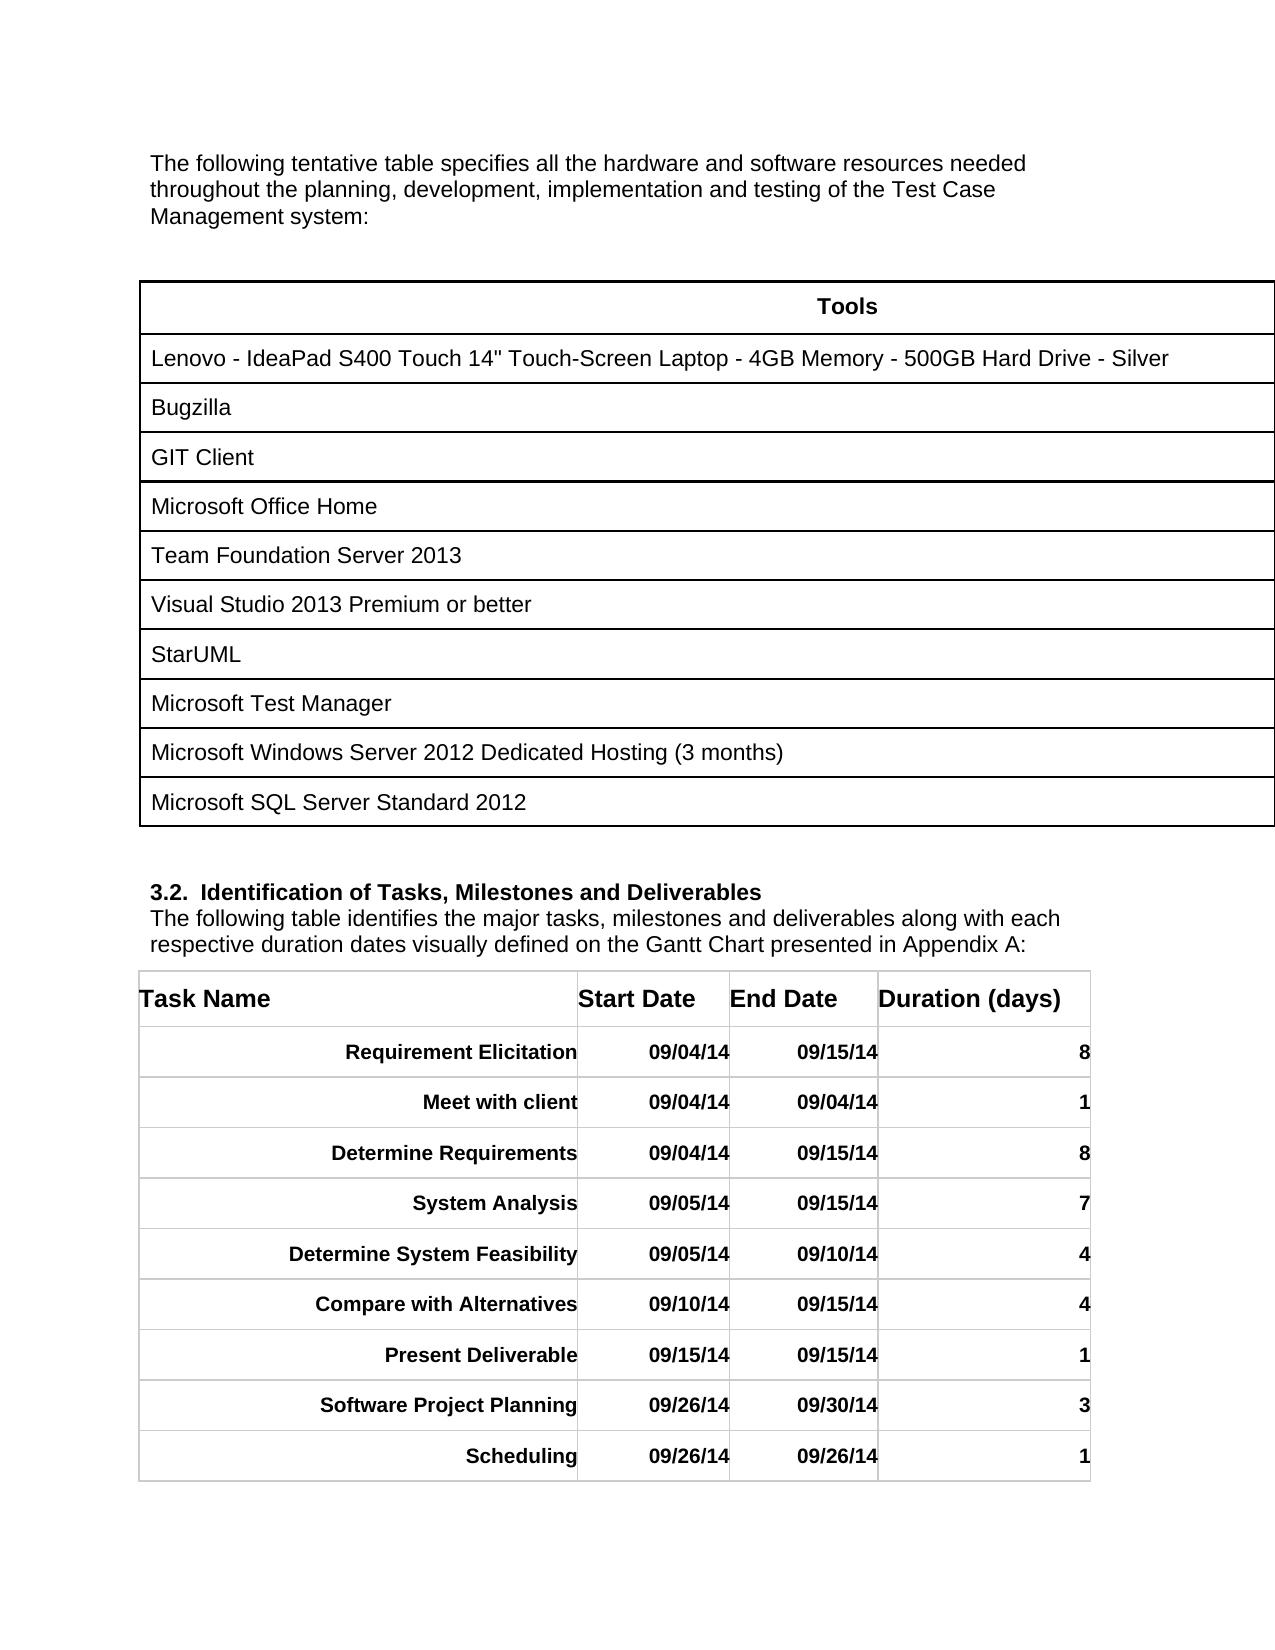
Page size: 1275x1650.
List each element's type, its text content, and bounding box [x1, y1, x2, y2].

table_cell 4 [879, 1280, 1090, 1329]
table_cell 1 [879, 1330, 1090, 1379]
table_cell 09/15/14 [730, 1179, 877, 1228]
table_cell Determine System Feasibility [140, 1229, 577, 1278]
table_cell 8 [879, 1027, 1090, 1076]
table_cell 1 [879, 1431, 1090, 1480]
table_cell Microsoft Office Home [141, 483, 1274, 529]
table_cell 09/26/14 [578, 1381, 729, 1430]
table_cell System Analysis [140, 1179, 577, 1228]
table_cell 09/15/14 [730, 1128, 877, 1177]
table_cell 09/04/14 [730, 1078, 877, 1127]
table_cell 09/26/14 [730, 1431, 877, 1480]
table_header Task Name [140, 972, 577, 1026]
table_cell 09/04/14 [578, 1078, 729, 1127]
table_cell 09/15/14 [730, 1280, 877, 1329]
table_cell 09/10/14 [578, 1280, 729, 1329]
table_cell 09/26/14 [578, 1431, 729, 1480]
table_header Start Date [578, 972, 729, 1026]
table_cell 09/10/14 [730, 1229, 877, 1278]
table_cell 09/05/14 [578, 1229, 729, 1278]
table_cell 09/04/14 [578, 1128, 729, 1177]
table_cell 09/05/14 [578, 1179, 729, 1228]
text 3.2. Identification of Tasks, Milestones and Deliverables The following table identifies the major tasks, milestones and deliverables along with each respective duration dates visually defined on the Gantt Chart presented in Appendix A: [150, 879, 1125, 958]
table_cell 09/15/14 [730, 1330, 877, 1379]
table_cell Scheduling [140, 1431, 577, 1480]
table_cell Microsoft SQL Server Standard 2012 [141, 778, 1274, 825]
table_cell Bugzilla [141, 384, 1274, 431]
table_header Tools [141, 283, 1274, 332]
table_cell Microsoft Test Manager [141, 680, 1274, 727]
table_cell 4 [879, 1229, 1090, 1278]
table_cell Requirement Elicitation [140, 1027, 577, 1076]
table_cell Determine Requirements [140, 1128, 577, 1177]
table_cell GIT Client [141, 433, 1274, 480]
table_cell Software Project Planning [140, 1381, 577, 1430]
table_cell 3 [879, 1381, 1090, 1430]
table_cell Team Foundation Server 2013 [141, 532, 1274, 579]
table_cell 09/15/14 [730, 1027, 877, 1076]
table_cell Microsoft Windows Server 2012 Dedicated Hosting (3 months) [141, 729, 1274, 776]
table_cell Visual Studio 2013 Premium or better [141, 581, 1274, 628]
table_cell Compare with Alternatives [140, 1280, 577, 1329]
table_cell 09/30/14 [730, 1381, 877, 1430]
table_header Duration (days) [879, 972, 1090, 1026]
table_cell 09/04/14 [578, 1027, 729, 1076]
table_cell Meet with client [140, 1078, 577, 1127]
table_cell 09/15/14 [578, 1330, 729, 1379]
table_header End Date [730, 972, 877, 1026]
table_cell 7 [879, 1179, 1090, 1228]
table_cell 8 [879, 1128, 1090, 1177]
text The following tentative table specifies all the hardware and software resources needed throughout the planning, development, implementation and testing of the Test Case Management system: [150, 150, 1125, 229]
table_cell Present Deliverable [140, 1330, 577, 1379]
table_cell 1 [879, 1078, 1090, 1127]
table_cell StarUML [141, 630, 1274, 677]
table_cell Lenovo - IdeaPad S400 Touch 14" Touch-Screen Laptop - 4GB Memory - 500GB Hard Drive - Silver [141, 335, 1274, 382]
